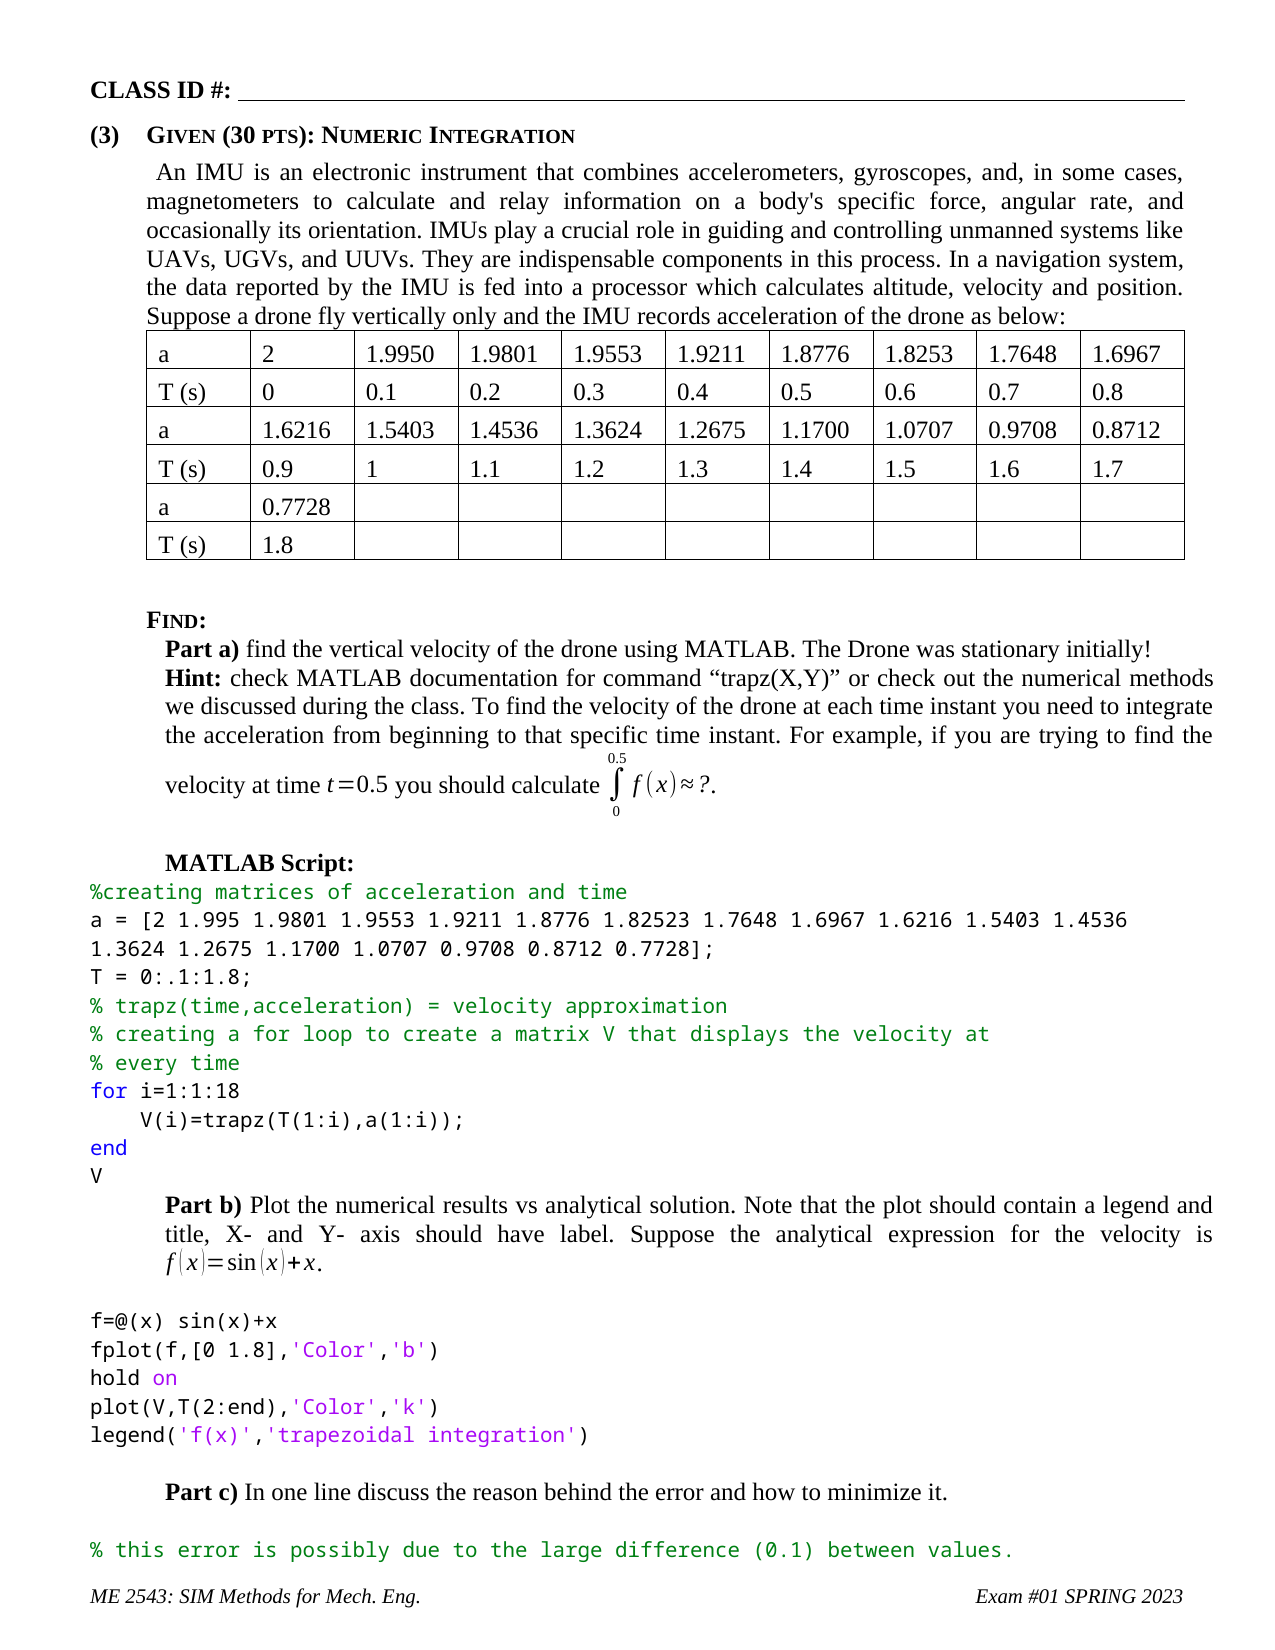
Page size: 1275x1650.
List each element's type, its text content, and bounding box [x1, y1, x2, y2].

table_cell [874, 484, 976, 521]
table_cell 1.3 [666, 445, 769, 482]
table_cell [1081, 484, 1184, 521]
table_cell 1.4536 [459, 407, 561, 444]
table_cell [977, 484, 1080, 521]
table_cell 0.6 [874, 369, 976, 406]
table_cell 0.3 [562, 369, 665, 406]
table_cell 0.8 [1081, 369, 1184, 406]
table_cell 0.4 [666, 369, 769, 406]
table_header 1.9553 [562, 331, 665, 368]
table_cell [355, 522, 458, 559]
table_cell [874, 522, 976, 559]
table_cell a [147, 484, 250, 521]
text T = 0:.1:1.8; [90, 962, 1185, 991]
table_cell 0.5 [770, 369, 873, 406]
table_cell [770, 522, 873, 559]
text An IMU is an electronic instrument that combines accelerometers, gyroscopes, and, in some cases, magnetometers to calculate and relay information on a body's specific force, angular rate, and occasionally its orientation. IMUs play a crucial role in guiding and controlling unmanned systems like UAVs, UGVs, and UUVs. They are indispensable components in this process. In a navigation system, the data reported by the IMU is fed into a processor which calculates altitude, velocity and position. Suppose a drone fly vertically only and the IMU records acceleration of the drone as below: [90, 157, 1185, 330]
table_cell 0.7728 [251, 484, 354, 521]
table_cell 1.2675 [666, 407, 769, 444]
table_cell 1.6 [977, 445, 1080, 482]
table_cell [666, 484, 769, 521]
table_cell T (s) [147, 445, 250, 482]
text f=@(x) sin(x)+x [90, 1307, 1185, 1335]
table_header 1.8776 [770, 331, 873, 368]
table_cell 0.8712 [1081, 407, 1184, 444]
text V [90, 1162, 1185, 1190]
text % trapz(time,acceleration) = velocity approximation [90, 991, 1185, 1019]
text legend('f(x)','trapezoidal integration') [90, 1420, 1185, 1449]
text Hint: check MATLAB documentation for command “trapz(X,Y)” or check out the numerical methods we discussed during the class. To find the velocity of the drone at each time instant you need to integrate the acceleration from beginning to that specific time instant. For example, if you are trying to find the velocity at time you should calculate . [165, 663, 1215, 820]
text hold on [90, 1363, 1185, 1392]
table_cell 1.3624 [562, 407, 665, 444]
table_cell [770, 484, 873, 521]
table_header 1.8253 [874, 331, 976, 368]
table_cell T (s) [147, 369, 250, 406]
text % this error is possibly due to the large difference (0.1) between values. [90, 1535, 1185, 1563]
table_cell [562, 522, 665, 559]
text Part c) In one line discuss the reason behind the error and how to minimize it. [136, 1477, 1215, 1506]
table_cell 1.5403 [355, 407, 458, 444]
text (3) Given (30 pts): Numeric Integration (Fall 20) [90, 120, 1185, 149]
table_cell 0.7 [977, 369, 1080, 406]
table_cell [355, 484, 458, 521]
text MATLAB Script: [136, 848, 1215, 877]
table_header a [147, 331, 250, 368]
table_cell 1.7 [1081, 445, 1184, 482]
table_cell 0.2 [459, 369, 561, 406]
table_cell 0 [251, 369, 354, 406]
text V(i)=trapz(T(1:i),a(1:i)); [90, 1105, 1185, 1133]
table_header 1.7648 [977, 331, 1080, 368]
table_cell [459, 484, 561, 521]
text Part a) find the vertical velocity of the drone using MATLAB. The Drone was stationary initially! [136, 634, 1215, 663]
text plot(V,T(2:end),'Color','k') [90, 1392, 1185, 1420]
table_header 2 [251, 331, 354, 368]
text % creating a for loop to create a matrix V that displays the velocity at [90, 1019, 1185, 1048]
table_cell [1081, 522, 1184, 559]
text end [90, 1133, 1185, 1162]
text for i=1:1:18 [90, 1076, 1185, 1105]
table_cell 0.9 [251, 445, 354, 482]
table_cell 1.8 [251, 522, 354, 559]
table_cell 1.5 [874, 445, 976, 482]
table_cell 0.1 [355, 369, 458, 406]
table_cell T (s) [147, 522, 250, 559]
table_cell [977, 522, 1080, 559]
table_cell [666, 522, 769, 559]
text fplot(f,[0 1.8],'Color','b') [90, 1335, 1185, 1363]
table_header 1.9950 [355, 331, 458, 368]
table_cell [562, 484, 665, 521]
table_header 1.9211 [666, 331, 769, 368]
table_cell 1 [355, 445, 458, 482]
table_cell 1.1 [459, 445, 561, 482]
table_header 1.6967 [1081, 331, 1184, 368]
table_cell 1.0707 [874, 407, 976, 444]
table_cell 1.4 [770, 445, 873, 482]
table_header 1.9801 [459, 331, 561, 368]
text a = [2 1.995 1.9801 1.9553 1.9211 1.8776 1.82523 1.7648 1.6967 1.6216 1.5403 1.4536 1.3624 1.2675 1.1700 1.0707 0.9708 0.8712 0.7728]; [90, 906, 1185, 962]
table_cell a [147, 407, 250, 444]
text Part b) Plot the numerical results vs analytical solution. Note that the plot should contain a legend and title, X- and Y- axis should have label. Suppose the analytical expression for the velocity is . [165, 1190, 1215, 1278]
table_cell 1.1700 [770, 407, 873, 444]
table_cell 1.6216 [251, 407, 354, 444]
table_cell [459, 522, 561, 559]
text % every time [90, 1048, 1185, 1076]
text Find: [90, 605, 1185, 634]
text %creating matrices of acceleration and time [90, 877, 1185, 906]
table_cell 1.2 [562, 445, 665, 482]
table_cell 0.9708 [977, 407, 1080, 444]
